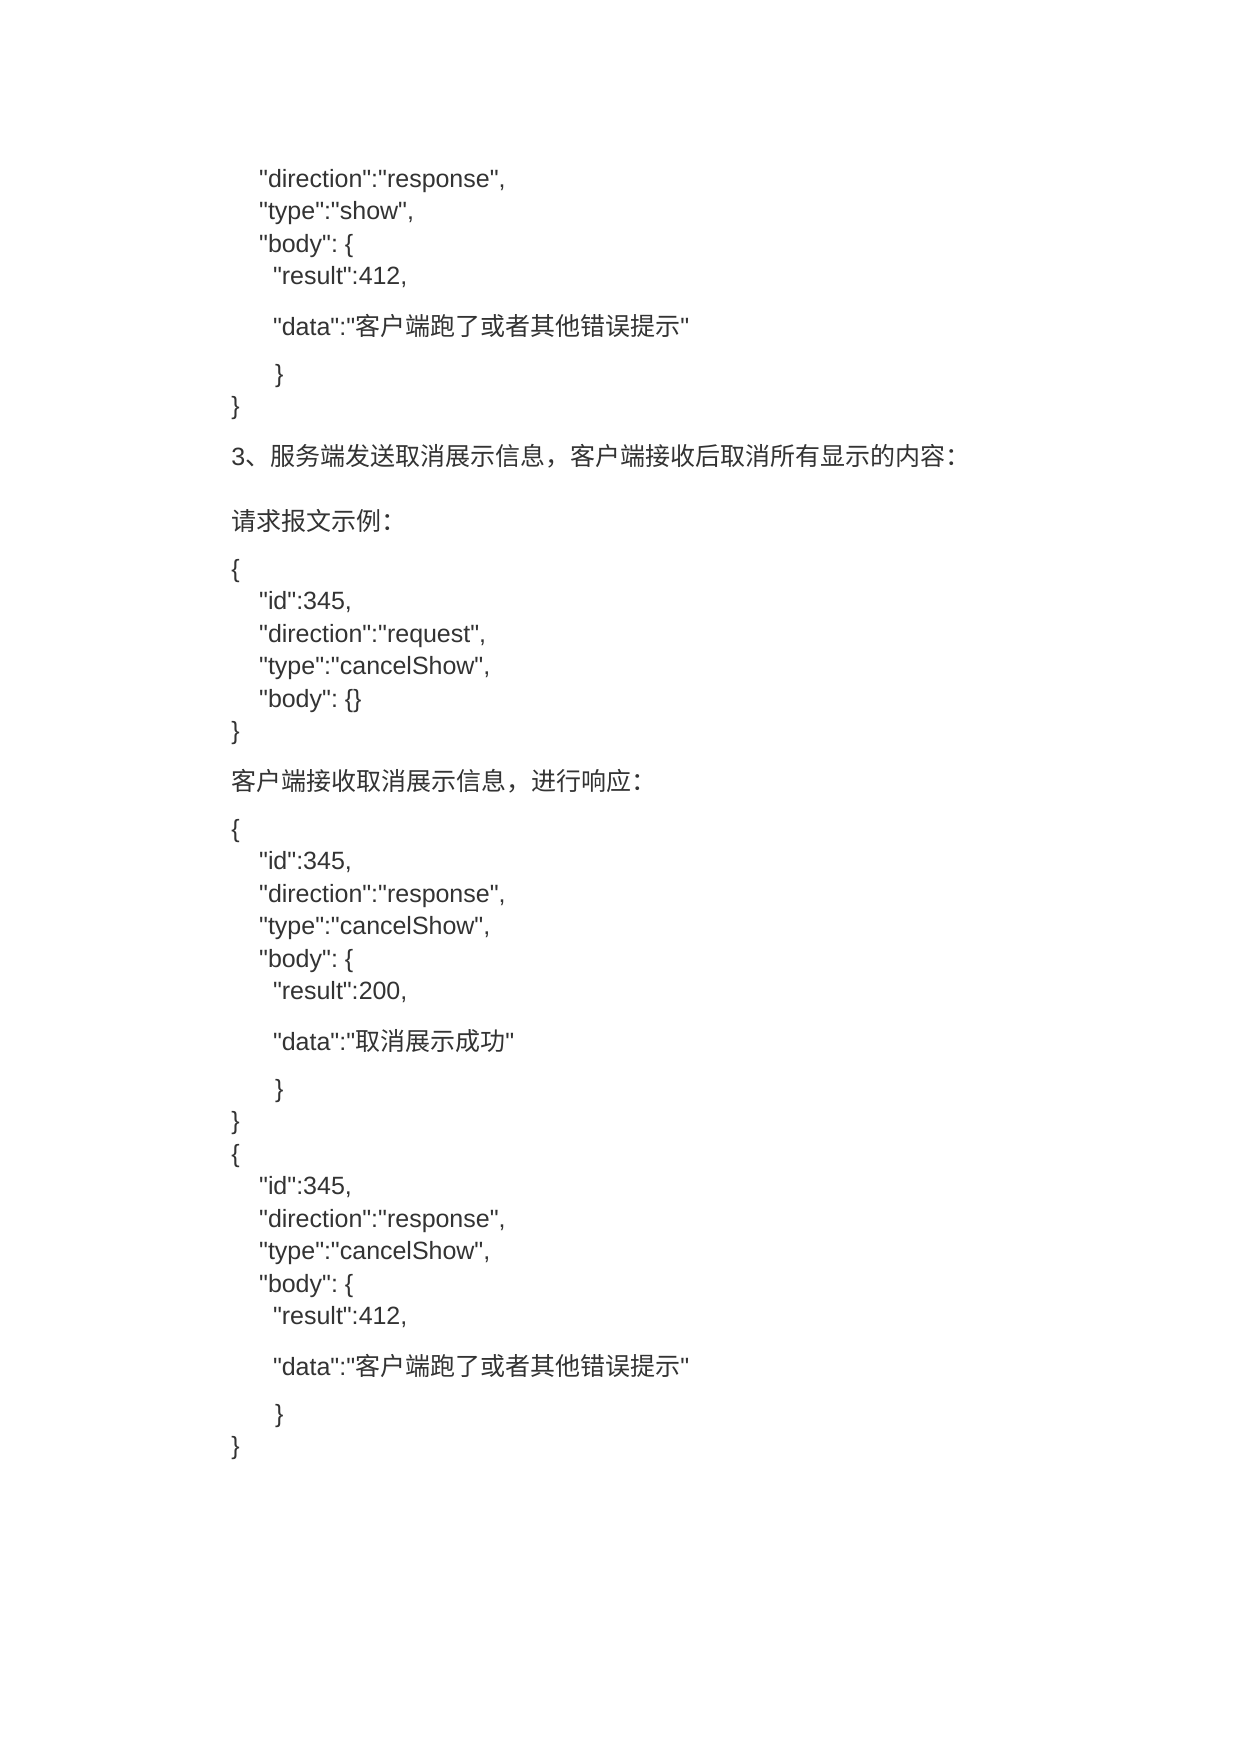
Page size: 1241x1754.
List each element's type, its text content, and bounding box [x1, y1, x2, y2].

text "result":200, [187, 974, 1053, 1007]
text "id":345, [187, 584, 1053, 617]
text 请求报文示例： [187, 487, 1053, 552]
text 客户端接收取消展示信息，进行响应： [187, 747, 1053, 812]
text "body": { [187, 1267, 1053, 1299]
text "type":"cancelShow", [187, 649, 1053, 682]
text "type":"cancelShow", [187, 909, 1053, 942]
text } [231, 1397, 1053, 1429]
text { [187, 1137, 1053, 1169]
text "id":345, [187, 1169, 1053, 1202]
text "direction":"response", [187, 877, 1053, 909]
text "direction":"response", [187, 1202, 1053, 1234]
text "data":"客户端跑了或者其他错误提示" [187, 292, 1053, 357]
text "direction":"response", [187, 162, 1053, 194]
text "data":"取消展示成功" [187, 1007, 1053, 1072]
text } [187, 1104, 1053, 1137]
text "body": { [187, 227, 1053, 259]
text { [187, 812, 1053, 844]
text } [187, 714, 1053, 747]
text "data":"客户端跑了或者其他错误提示" [187, 1332, 1053, 1397]
text "result":412, [187, 1299, 1053, 1332]
text "body": {} [187, 682, 1053, 714]
text } [231, 357, 1053, 389]
text "id":345, [187, 844, 1053, 877]
text "direction":"request", [187, 617, 1053, 649]
text } [187, 389, 1053, 422]
text "result":412, [187, 259, 1053, 292]
text "type":"show", [187, 194, 1053, 227]
text "body": { [187, 942, 1053, 974]
text { [187, 552, 1053, 584]
text } [231, 1072, 1053, 1104]
text 3、服务端发送取消展示信息，客户端接收后取消所有显示的内容： [187, 422, 1053, 487]
text "type":"cancelShow", [187, 1234, 1053, 1267]
text } [187, 1429, 1053, 1462]
